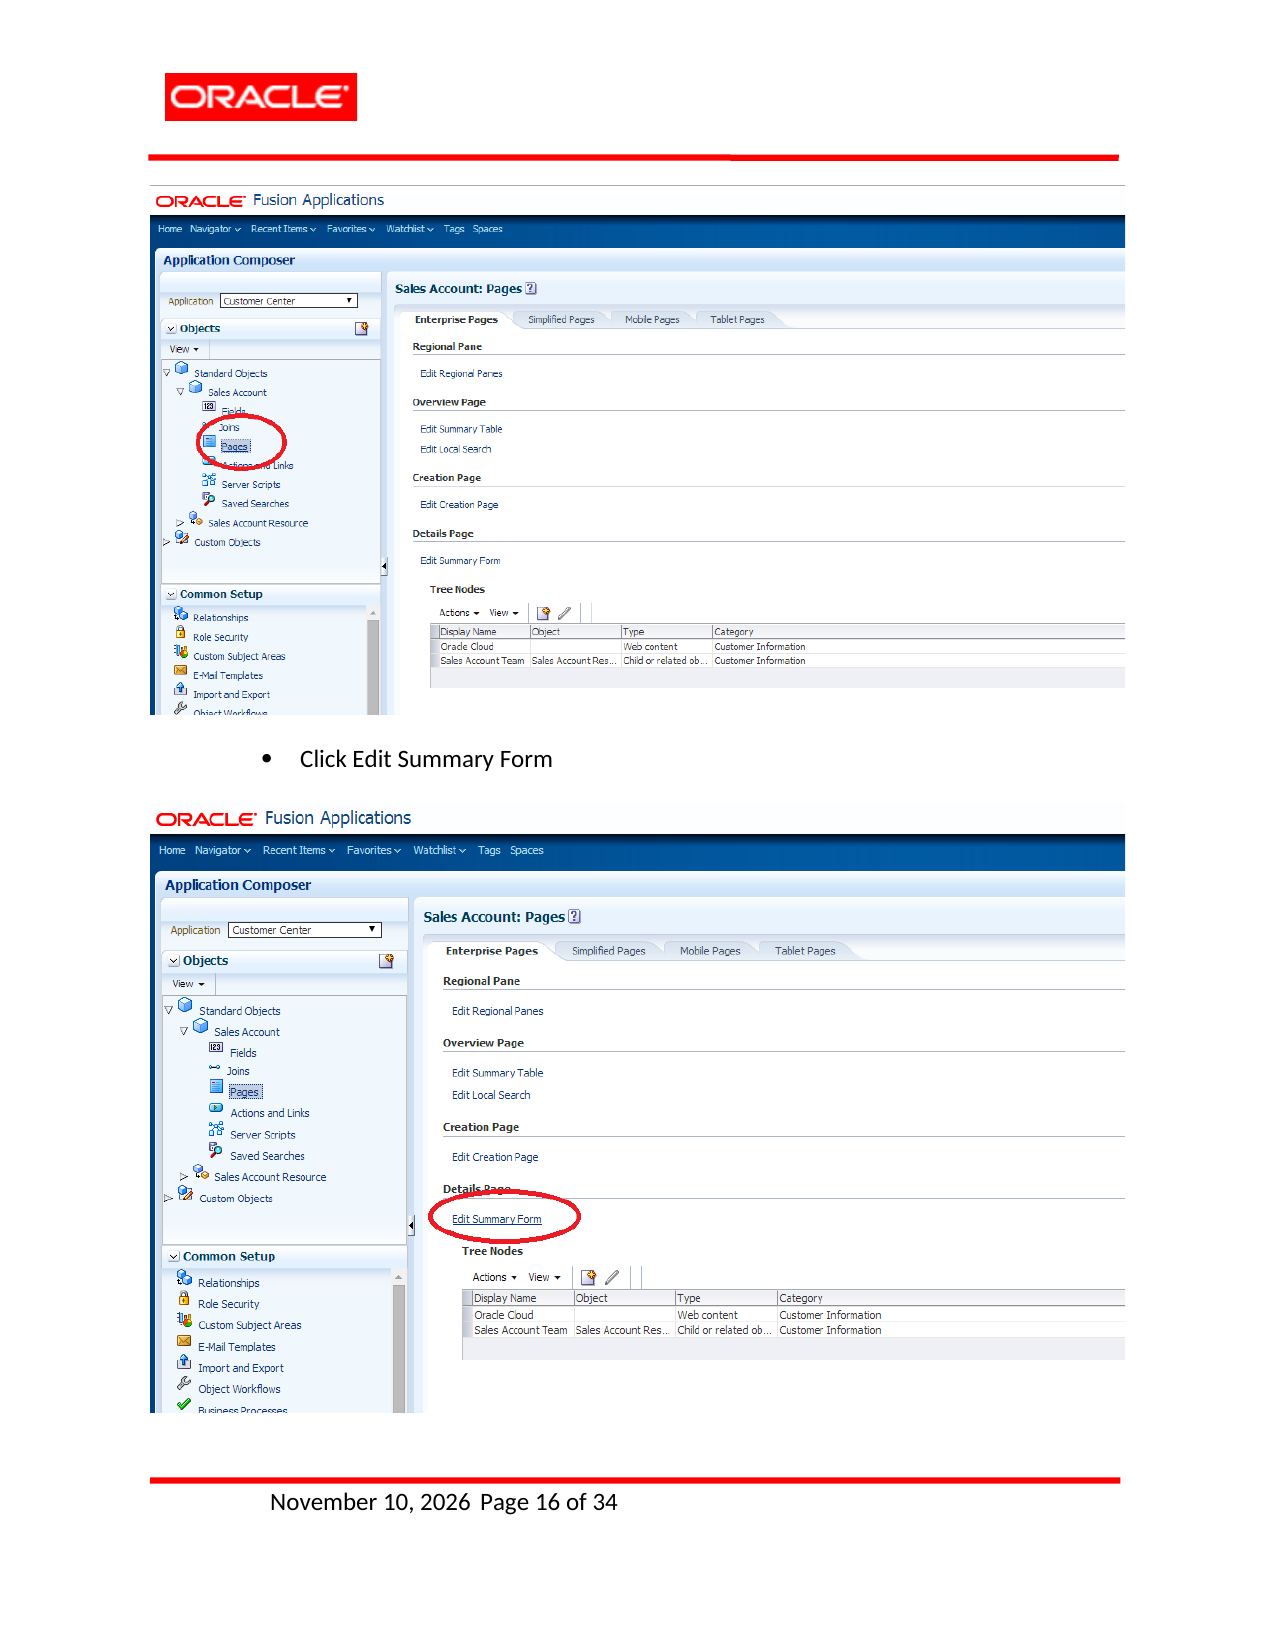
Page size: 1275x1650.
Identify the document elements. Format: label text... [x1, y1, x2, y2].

picture [150, 185, 1125, 715]
picture [165, 73, 358, 121]
picture [150, 802, 1125, 1413]
list Click Edit Summary Form [262, 743, 1125, 774]
